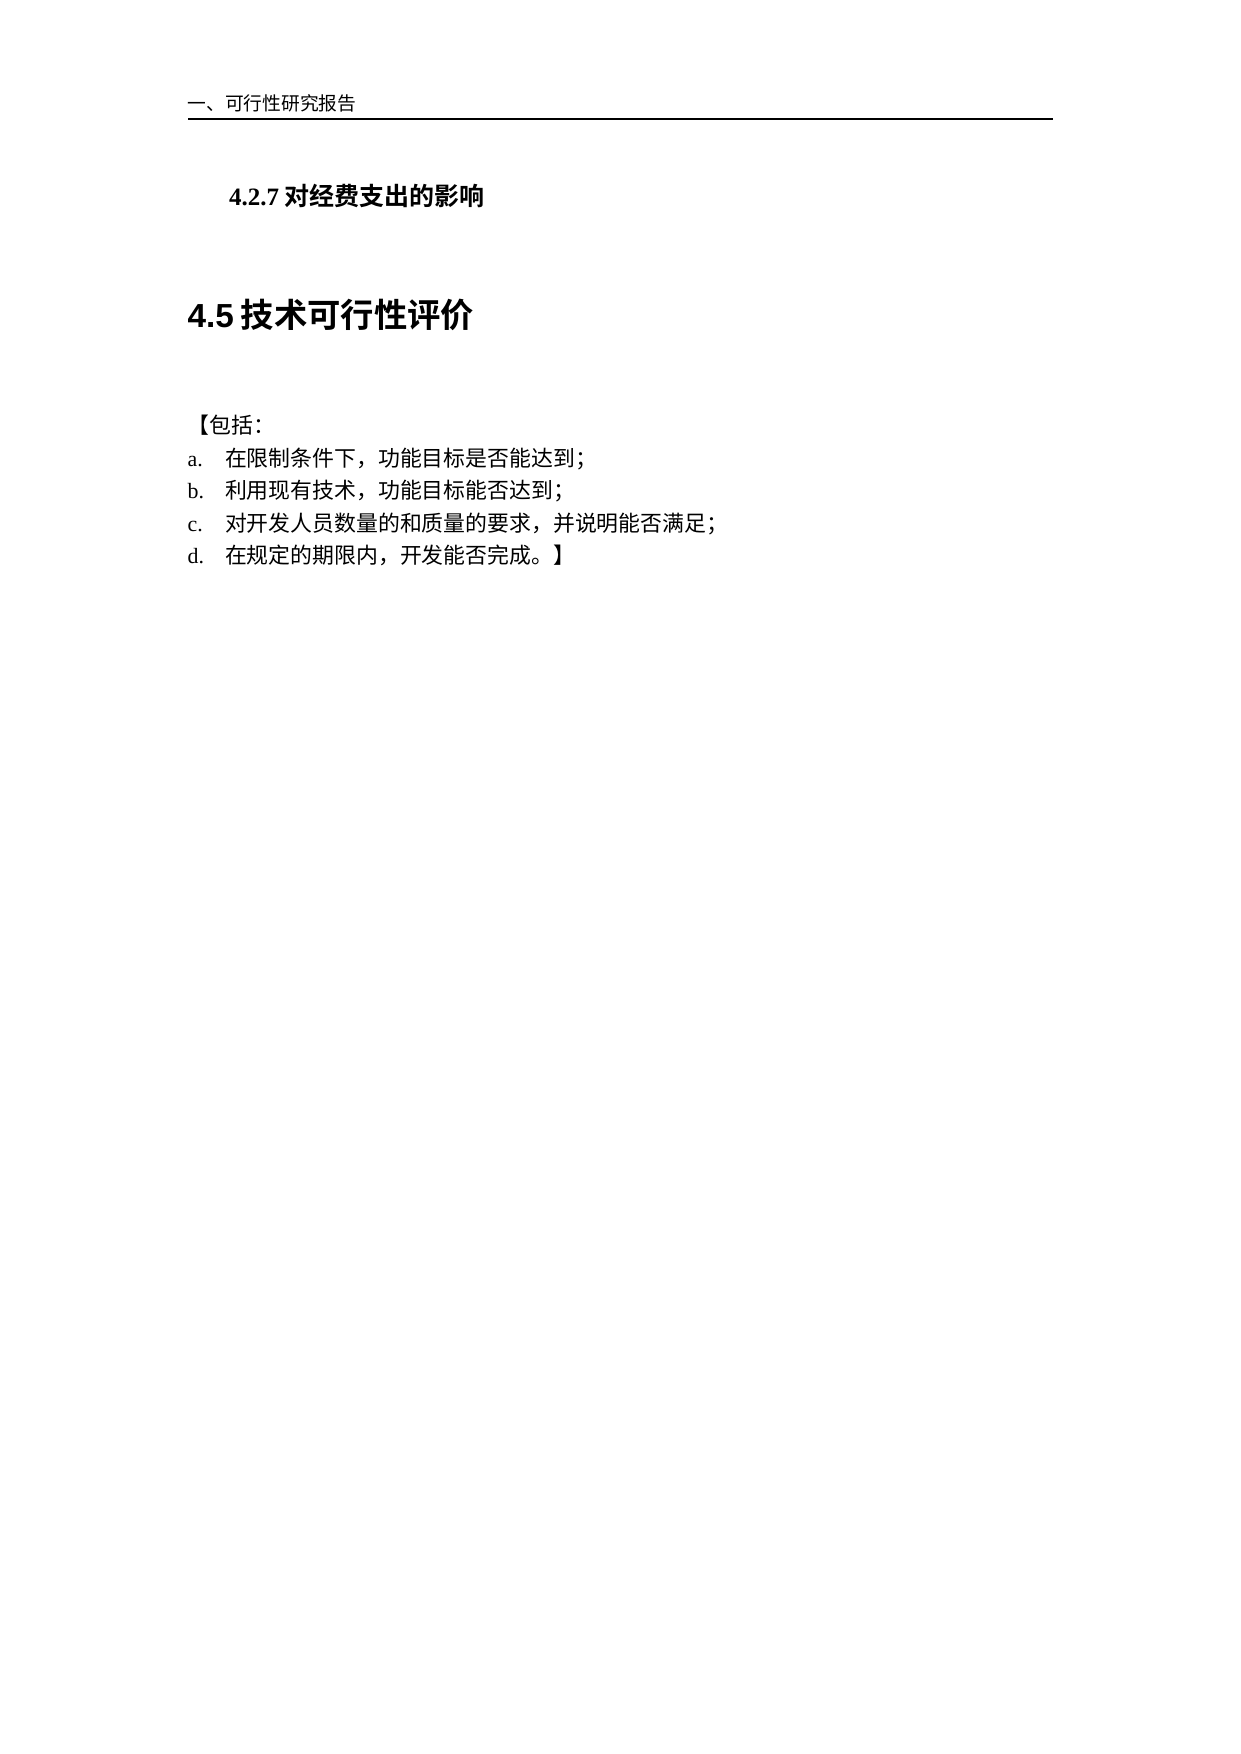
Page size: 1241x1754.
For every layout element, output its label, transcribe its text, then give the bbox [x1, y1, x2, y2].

text 【包括： [187, 408, 1053, 440]
list 在规定的期限内，开发能否完成。】 [187, 538, 1053, 570]
subtitle 4.5技术可行性评价 [187, 280, 1053, 345]
list 对开发人员数量的和质量的要求，并说明能否满足； [187, 505, 1053, 538]
list 利用现有技术，功能目标能否达到； [187, 473, 1053, 505]
list 在限制条件下，功能目标是否能达到； [187, 440, 1053, 473]
subtitle 4.2.7对经费支出的影响 [187, 162, 1053, 227]
